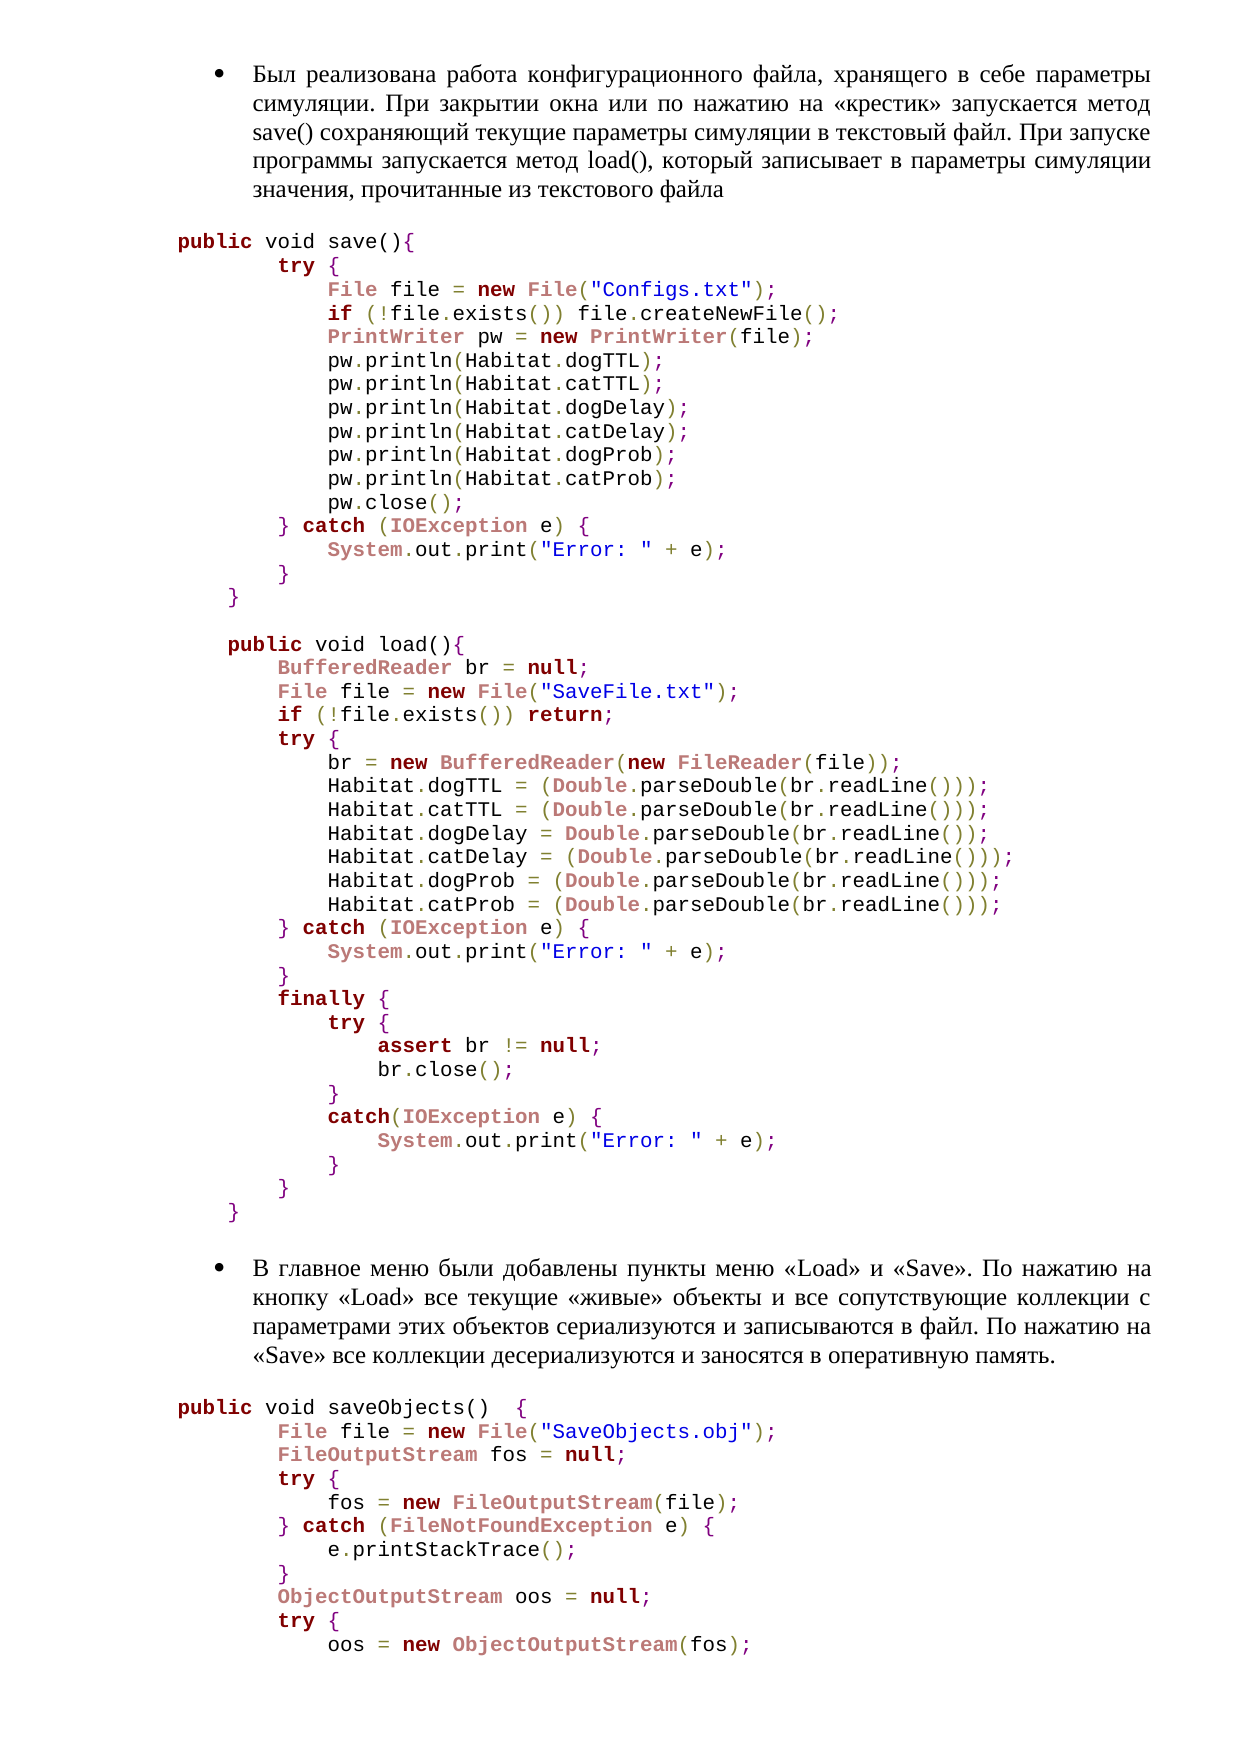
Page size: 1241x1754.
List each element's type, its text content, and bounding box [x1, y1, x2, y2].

text Habitat.dogDelay = Double.parseDouble(br.readLine()); [177, 823, 1152, 846]
text pw.println(Habitat.catDelay); [177, 421, 1152, 444]
text try { [177, 255, 1152, 279]
text try { [177, 728, 1152, 752]
text oos = new ObjectOutputStream(fos); [177, 1634, 1152, 1657]
list Был реализована работа конфигурационного файла, хранящего в себе параметры симуляции. При закрытии окна или по нажатию на «крестик» запускается метод save() сохраняющий текущие параметры симуляции в текстовый файл. При запуске программы запускается метод load(), который записывает в параметры симуляции значения, прочитанные из текстового файла [215, 59, 1152, 203]
text PrintWriter pw = new PrintWriter(file); [177, 326, 1152, 350]
text ObjectOutputStream oos = null; [177, 1586, 1152, 1610]
text BufferedReader br = null; [177, 657, 1152, 681]
text System.out.print("Error: " + e); [177, 539, 1152, 563]
text pw.println(Habitat.catTTL); [177, 373, 1152, 397]
text if (!file.exists()) return; [177, 704, 1152, 728]
text catch(IOException e) { [177, 1106, 1152, 1130]
text e.printStackTrace(); [177, 1539, 1152, 1563]
text public void saveObjects() { [177, 1397, 1152, 1421]
text br = new BufferedReader(new FileReader(file)); [177, 752, 1152, 775]
text File file = new File("SaveFile.txt"); [177, 681, 1152, 704]
text System.out.print("Error: " + e); [177, 1130, 1152, 1154]
text fos = new FileOutputStream(file); [177, 1492, 1152, 1515]
list В главное меню были добавлены пункты меню «Load» и «Save». По нажатию на кнопку «Load» все текущие «живые» объекты и все сопутствующие коллекции с параметрами этих объектов сериализуются и записываются в файл. По нажатию на «Save» все коллекции десериализуются и заносятся в оперативную память. [215, 1253, 1152, 1368]
text } [177, 1083, 1152, 1106]
text } catch (IOException e) { [177, 515, 1152, 539]
text Habitat.catTTL = (Double.parseDouble(br.readLine())); [177, 799, 1152, 823]
text public void load(){ [177, 633, 1152, 657]
text File file = new File("SaveObjects.obj"); [177, 1421, 1152, 1444]
text } [177, 1563, 1152, 1586]
text pw.println(Habitat.dogProb); [177, 444, 1152, 468]
text try { [177, 1610, 1152, 1634]
text Habitat.catDelay = (Double.parseDouble(br.readLine())); [177, 846, 1152, 870]
text } [177, 1177, 1152, 1201]
text } [177, 563, 1152, 586]
text pw.close(); [177, 492, 1152, 515]
text } [177, 964, 1152, 988]
text if (!file.exists()) file.createNewFile(); [177, 302, 1152, 326]
text public void save(){ [177, 232, 1152, 255]
text File file = new File("Configs.txt"); [177, 279, 1152, 302]
text } [177, 586, 1152, 610]
text br.close(); [177, 1059, 1152, 1083]
text finally { [177, 988, 1152, 1012]
text Habitat.dogTTL = (Double.parseDouble(br.readLine())); [177, 775, 1152, 799]
text pw.println(Habitat.catProb); [177, 468, 1152, 492]
text try { [177, 1468, 1152, 1492]
text assert br != null; [177, 1036, 1152, 1059]
text FileOutputStream fos = null; [177, 1444, 1152, 1468]
text } [177, 1201, 1152, 1225]
text pw.println(Habitat.dogTTL); [177, 350, 1152, 373]
text } catch (FileNotFoundException e) { [177, 1515, 1152, 1539]
text pw.println(Habitat.dogDelay); [177, 397, 1152, 421]
text } catch (IOException e) { [177, 917, 1152, 941]
text try { [177, 1012, 1152, 1036]
text System.out.print("Error: " + e); [177, 941, 1152, 964]
text } [177, 1154, 1152, 1177]
text Habitat.catProb = (Double.parseDouble(br.readLine())); [177, 894, 1152, 917]
text Habitat.dogProb = (Double.parseDouble(br.readLine())); [177, 870, 1152, 894]
